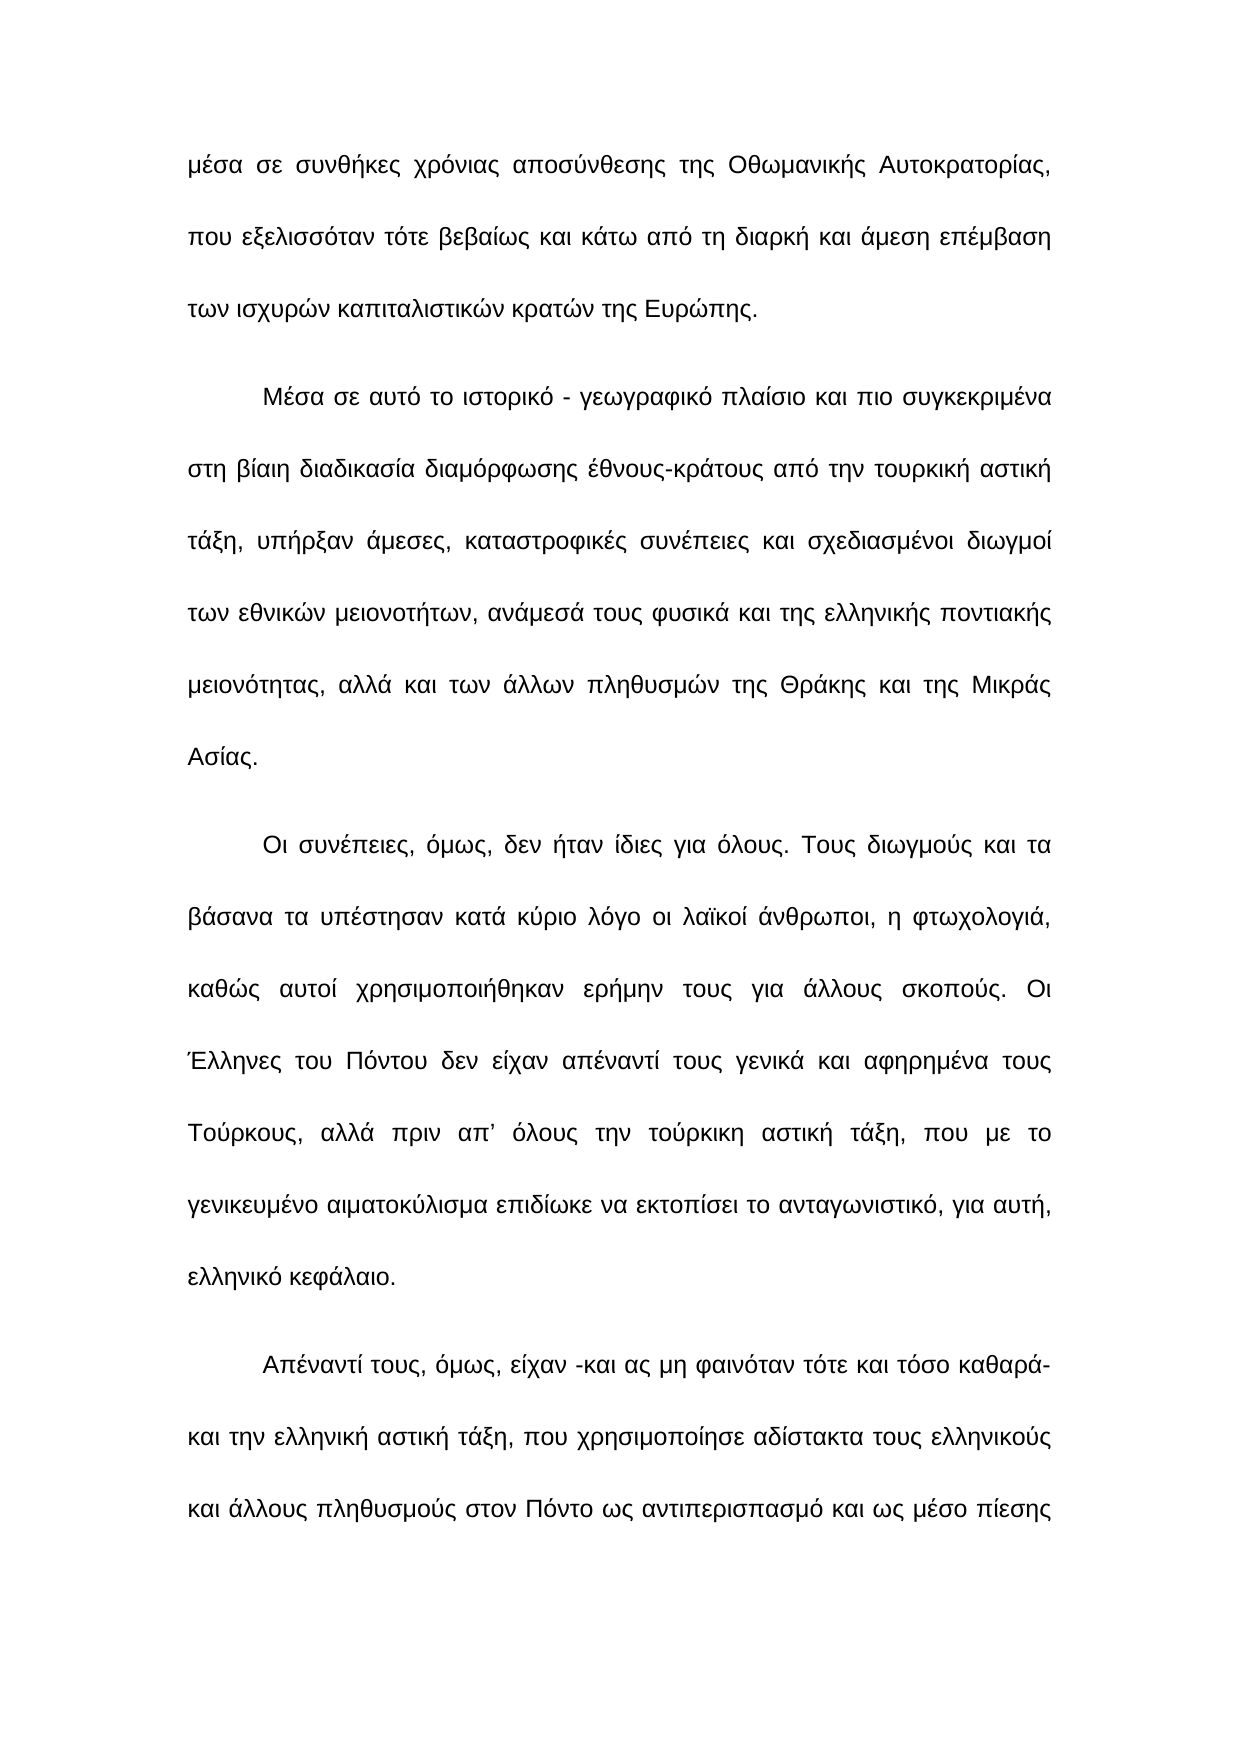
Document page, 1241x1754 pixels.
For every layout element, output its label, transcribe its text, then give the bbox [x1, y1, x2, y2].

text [187, 1350, 1053, 1522]
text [187, 150, 1053, 322]
text Οι συνέπειες, όμως, δεν ήταν ίδιες για όλους. Τους διωγμούς και τα βάσανα τα υπέστησαν κατά κύριο λόγο οι λαϊκοί άνθρωποι, η φτωχολογιά, καθώς αυτοί χρησιμοποιήθηκαν ερήμην τους για άλλους σκοπούς. Οι Έλληνες του Πόντου δεν είχαν απέναντί τους γενικά και αφηρημένα τους Τούρκους, αλλά πριν απ’ όλους την τούρκικη αστική τάξη, που με το γενικευμένο αιματοκύλισμα επιδίωκε να εκτοπίσει το ανταγωνιστικό, για αυτή, ελληνικό κεφάλαιο. [187, 830, 1053, 1290]
text Μέσα σε αυτό το ιστορικό - γεωγραφικό πλαίσιο και πιο συγκεκριμένα στη βίαιη διαδικασία διαμόρφωσης έθνους-κράτους από την τουρκική αστική τάξη, υπήρξαν άμεσες, καταστροφικές συνέπειες και σχεδιασμένοι διωγμοί των εθνικών μειονοτήτων, ανάμεσά τους φυσικά και της ελληνικής ποντιακής μειονότητας, αλλά και των άλλων πληθυσμών της Θράκης και της Μικράς Ασίας. [187, 382, 1053, 770]
